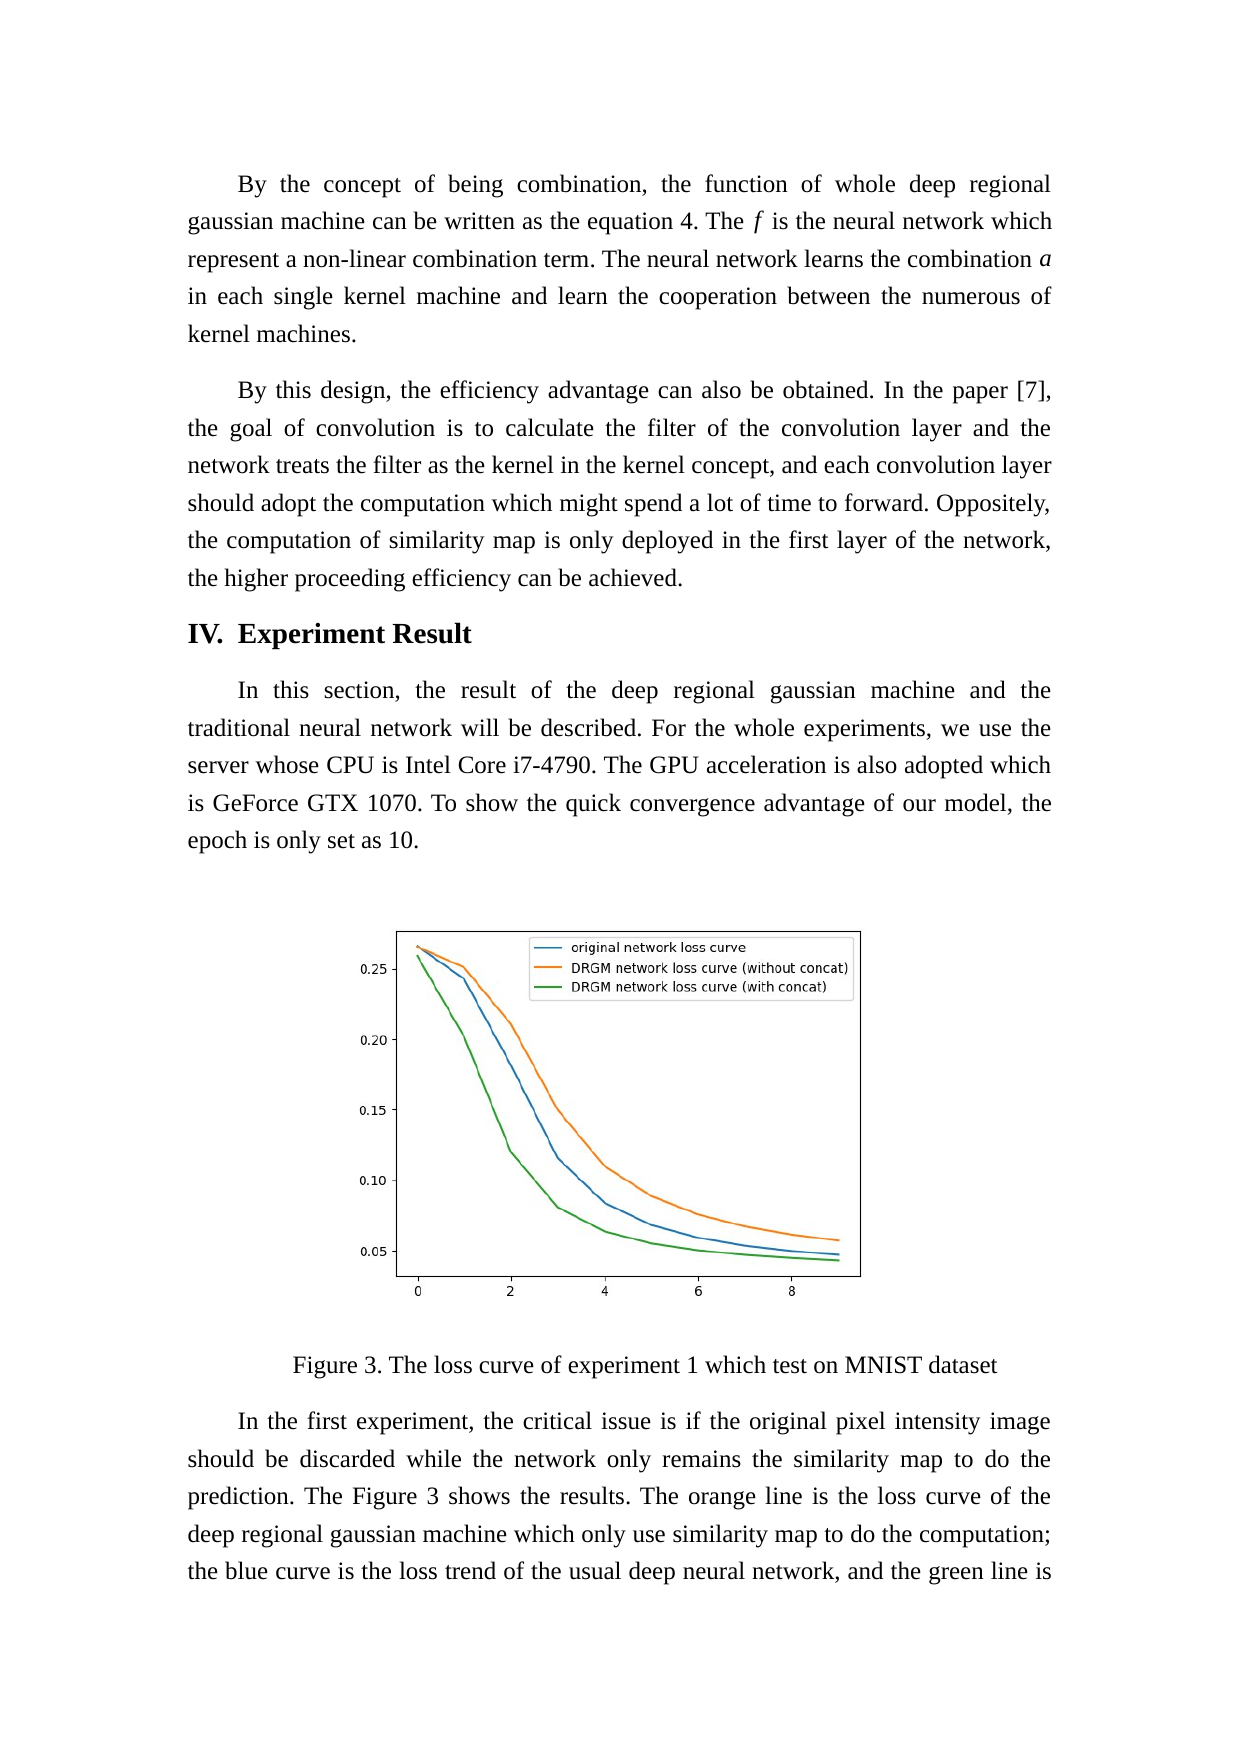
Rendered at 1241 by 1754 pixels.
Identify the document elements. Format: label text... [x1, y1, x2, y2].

text Figure 3. The loss curve of experiment 1 which test on MNIST dataset [187, 1346, 1053, 1383]
text In this section, the result of the deep regional gaussian machine and the traditional neural network will be described. For the whole experiments, we use the server whose CPU is Intel Core i7-4790. The GPU acceleration is also adopted which is GeForce GTX 1070. To show the quick convergence advantage of our model, the epoch is only set as 10. [187, 671, 1053, 858]
text By the concept of being combination, the function of whole deep regional gaussian machine can be written as the equation 4. The is the neural network which represent a non-linear combination term. The neural network learns the combination in each single kernel machine and learn the cooperation between the numerous of kernel machines. [187, 164, 1053, 352]
text By this design, the efficiency advantage can also be obtained. In the paper [7], the goal of convolution is to calculate the filter of the convolution layer and the network treats the filter as the kernel in the kernel concept, and each convolution layer should adopt the computation which might spend a lot of time to forward. Oppositely, the computation of similarity map is only deployed in the first layer of the network, the higher proceeding efficiency can be achieved. [187, 371, 1053, 596]
list Experiment Result [187, 614, 1053, 652]
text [187, 1402, 1053, 1589]
picture [321, 877, 919, 1325]
